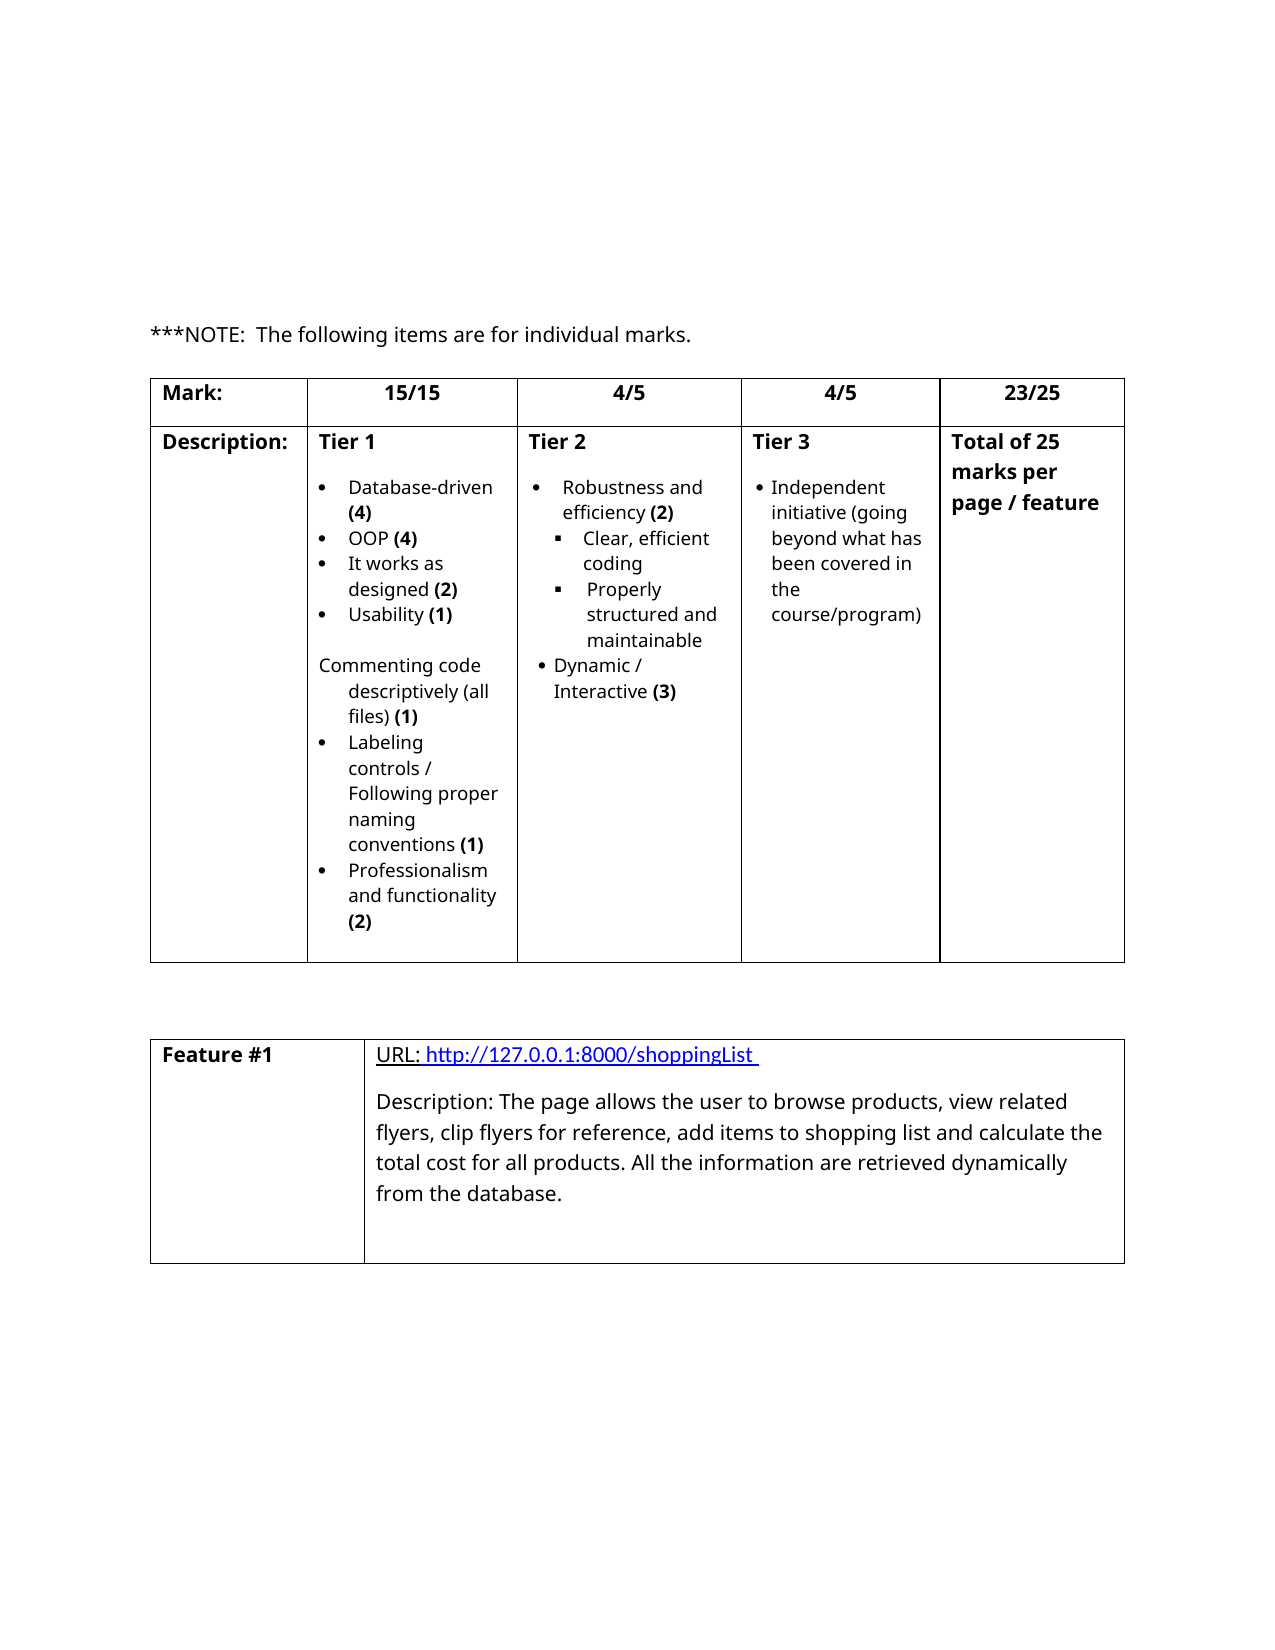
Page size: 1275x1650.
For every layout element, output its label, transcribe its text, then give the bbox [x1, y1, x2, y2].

table_cell Total of 25 marks per page / feature [941, 427, 1124, 962]
table_header Feature #1 [151, 1040, 364, 1263]
table_header 15/15 [308, 379, 517, 426]
table_header 23/25 [941, 379, 1124, 426]
table_header Mark: [151, 379, 307, 426]
table_header URL: Description: The page allows the user to browse products, view related flyers, clip flyers for reference, add items to shopping list and calculate the total cost for all products. All the information are retrieved dynamically from the database. [365, 1040, 1124, 1263]
text ***NOTE: The following items are for individual marks. [150, 321, 1125, 349]
table_header 4/5 [518, 379, 741, 426]
table_cell Tier 3 Independent initiative (going beyond what has been covered in the course/program) [742, 427, 939, 962]
table_header 4/5 [742, 379, 939, 426]
table_cell Tier 1 Database-driven (4) OOP (4) It works as designed (2) Usability (1) Commenting code descriptively (all files) (1) Labeling controls / Following proper naming conventions (1) Professionalism and functionality (2) [308, 427, 517, 962]
table_cell Tier 2 Robustness and efficiency (2) Clear, efficient coding Properly structured and maintainable Dynamic / Interactive (3) [518, 427, 741, 962]
table_cell Description: [151, 427, 307, 962]
